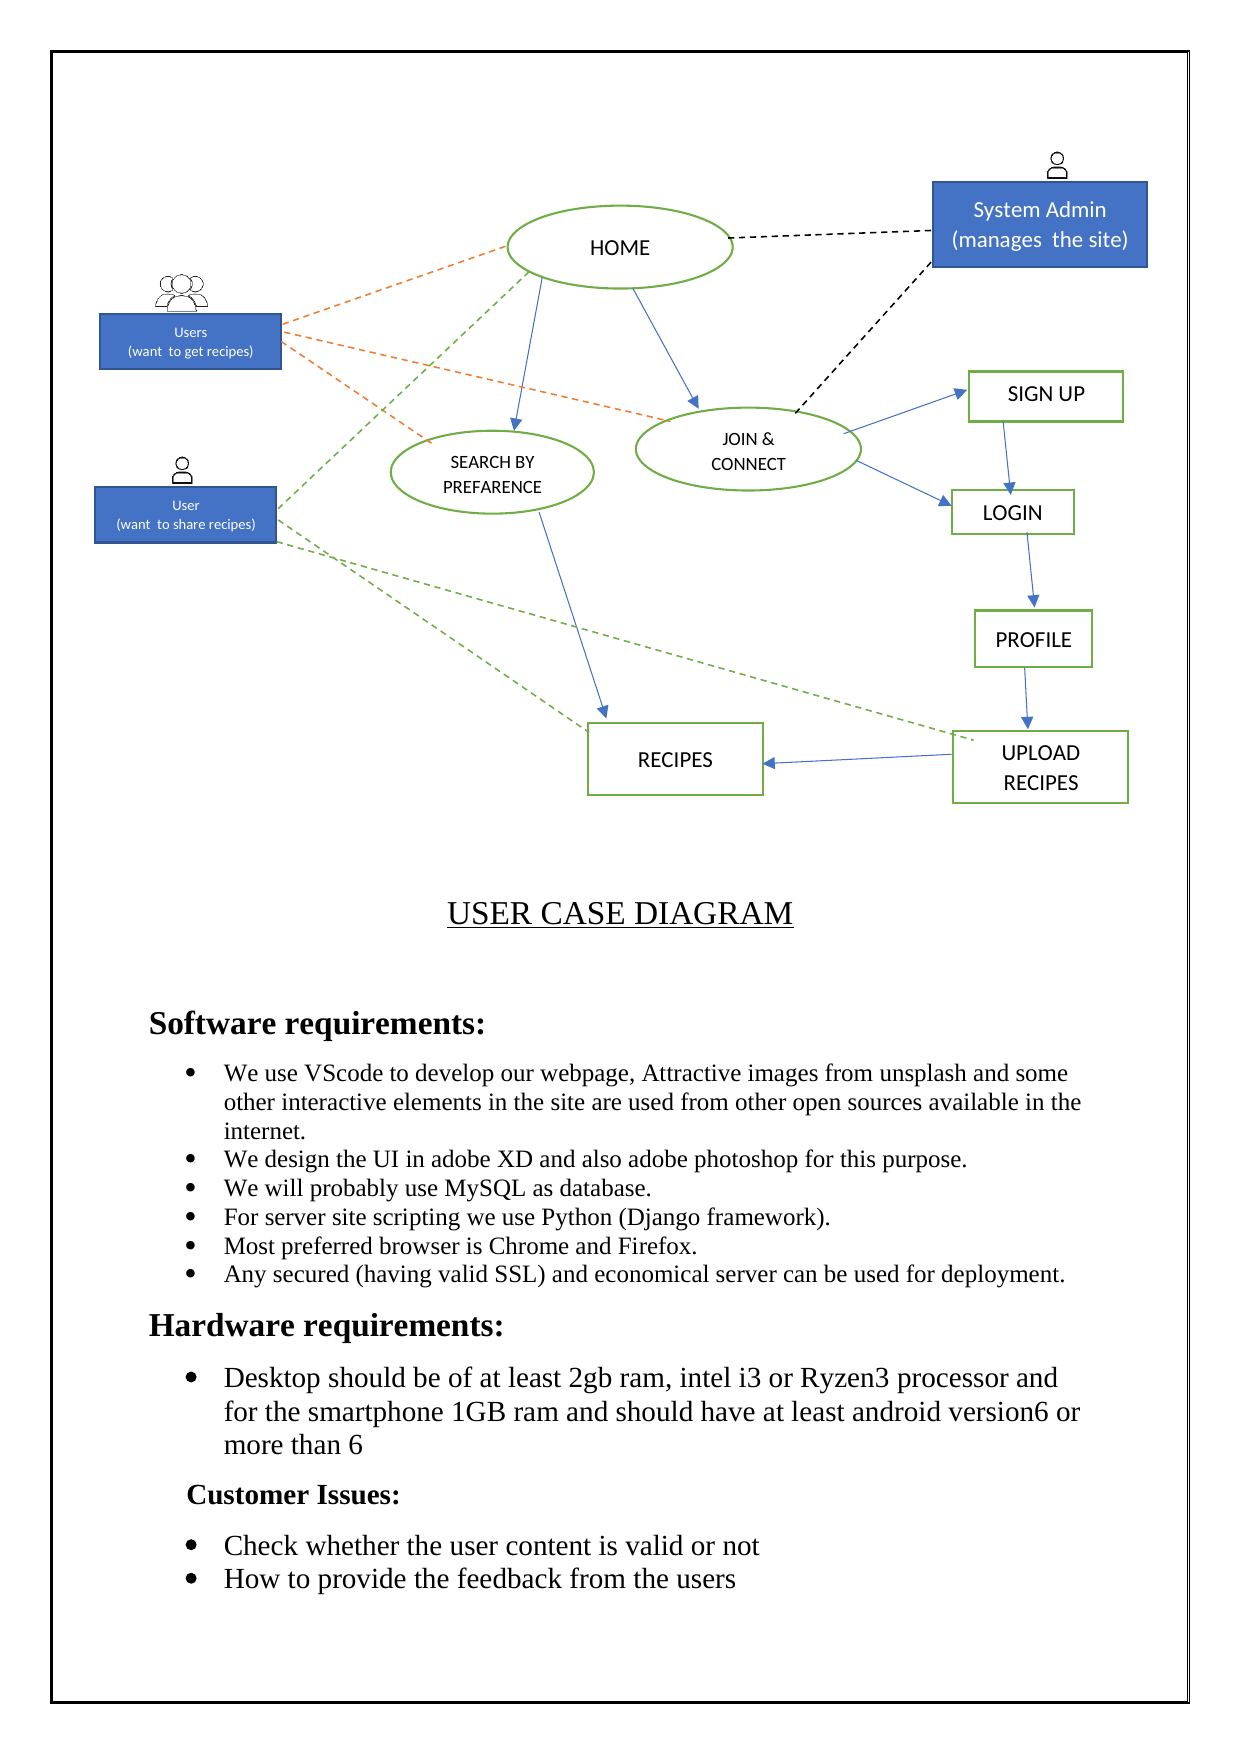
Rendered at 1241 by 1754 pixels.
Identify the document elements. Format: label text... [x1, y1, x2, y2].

list Desktop should be of at least 2gb ram, intel i3 or Ryzen3 processor and for the smartphone 1GB ram and should have at least android version6 or more than 6 [186, 1360, 1092, 1461]
picture [1040, 148, 1074, 181]
list How to provide the feedback from the users [186, 1561, 1092, 1595]
text Hardware requirements: [148, 1305, 1092, 1343]
list We use VScode to develop our webpage, Attractive images from unsplash and some other interactive elements in the site are used from other open sources available in the internet. [186, 1058, 1092, 1144]
text USER CASE DIAGRAM [148, 893, 1092, 932]
list Any secured (having valid SSL) and economical server can be used for deployment. [186, 1259, 1092, 1288]
list We design the UI in adobe XD and also adobe photoshop for this purpose. [186, 1144, 1092, 1173]
text Customer Issues: [186, 1477, 1092, 1511]
list We will probably use MySQL as database. [186, 1173, 1092, 1202]
list Check whether the user content is valid or not [186, 1528, 1092, 1561]
picture [165, 453, 199, 486]
picture [148, 258, 217, 313]
text Software requirements: [148, 1003, 1092, 1042]
list For server site scripting we use Python (Django framework). [186, 1202, 1092, 1231]
list Most preferred browser is Chrome and Firefox. [186, 1231, 1092, 1259]
